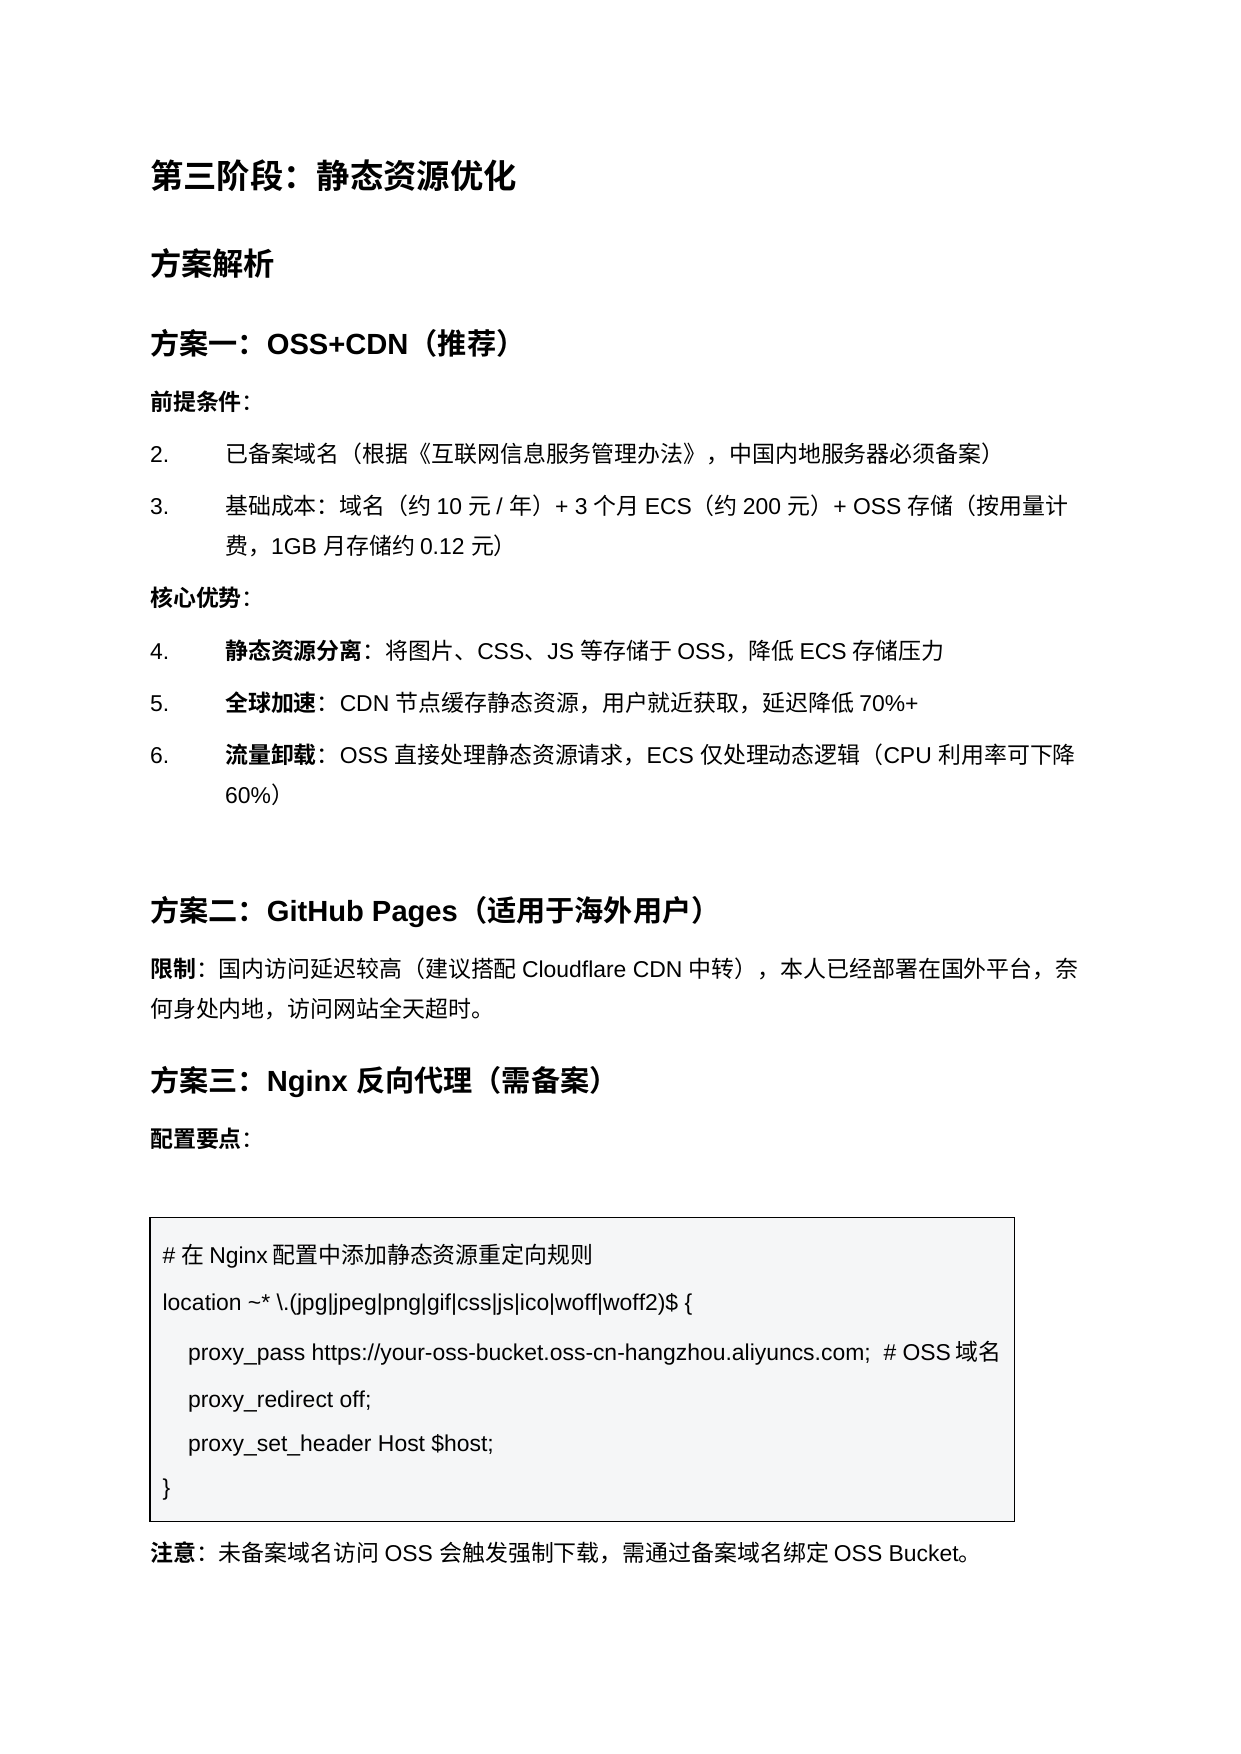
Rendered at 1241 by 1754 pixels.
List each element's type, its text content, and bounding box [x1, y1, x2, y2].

text 配置要点： [150, 1121, 1090, 1154]
list 已备案域名（根据《互联网信息服务管理办法》，中国内地服务器必须备案） [150, 436, 1090, 469]
subtitle 方案三：Nginx 反向代理（需备案） [150, 1058, 1090, 1100]
text 注意：未备案域名访问 OSS 会触发强制下载，需通过备案域名绑定 OSS Bucket。 [150, 1534, 1090, 1568]
text 核心优势： [150, 580, 1090, 613]
text 限制：国内访问延迟较高（建议搭配 Cloudflare CDN 中转），本人已经部署在国外平台，奈何身处内地，访问网站全天超时。 [150, 951, 1090, 1024]
text 前提条件： [150, 383, 1090, 417]
subtitle 第三阶段：静态资源优化 [150, 150, 1090, 198]
list 基础成本：域名（约 10 元 / 年）+ 3 个月 ECS（约 200 元）+ OSS 存储（按用量计费，1GB 月存储约 0.12 元） [150, 488, 1090, 561]
subtitle 方案解析 [150, 239, 1090, 284]
list 流量卸载：OSS 直接处理静态资源请求，ECS 仅处理动态逻辑（CPU 利用率可下降 60%） [150, 737, 1090, 810]
list 全球加速：CDN 节点缓存静态资源，用户就近获取，延迟降低 70%+ [150, 685, 1090, 718]
subtitle 方案一：OSS+CDN（推荐） [150, 320, 1090, 363]
table_header # 在Nginx配置中添加静态资源重定向规则 location ~* \.(jpg|jpeg|png|gif|css|js|ico|woff|woff2)$ { proxy_pass https://your-oss-bucket.oss-cn-hangzhou.aliyuncs.com; # OSS域名 proxy_redirect off; proxy_set_header Host $host; } [151, 1218, 1014, 1521]
subtitle 方案二：GitHub Pages（适用于海外用户） [150, 888, 1090, 930]
list 静态资源分离：将图片、CSS、JS 等存储于 OSS，降低 ECS 存储压力 [150, 632, 1090, 666]
